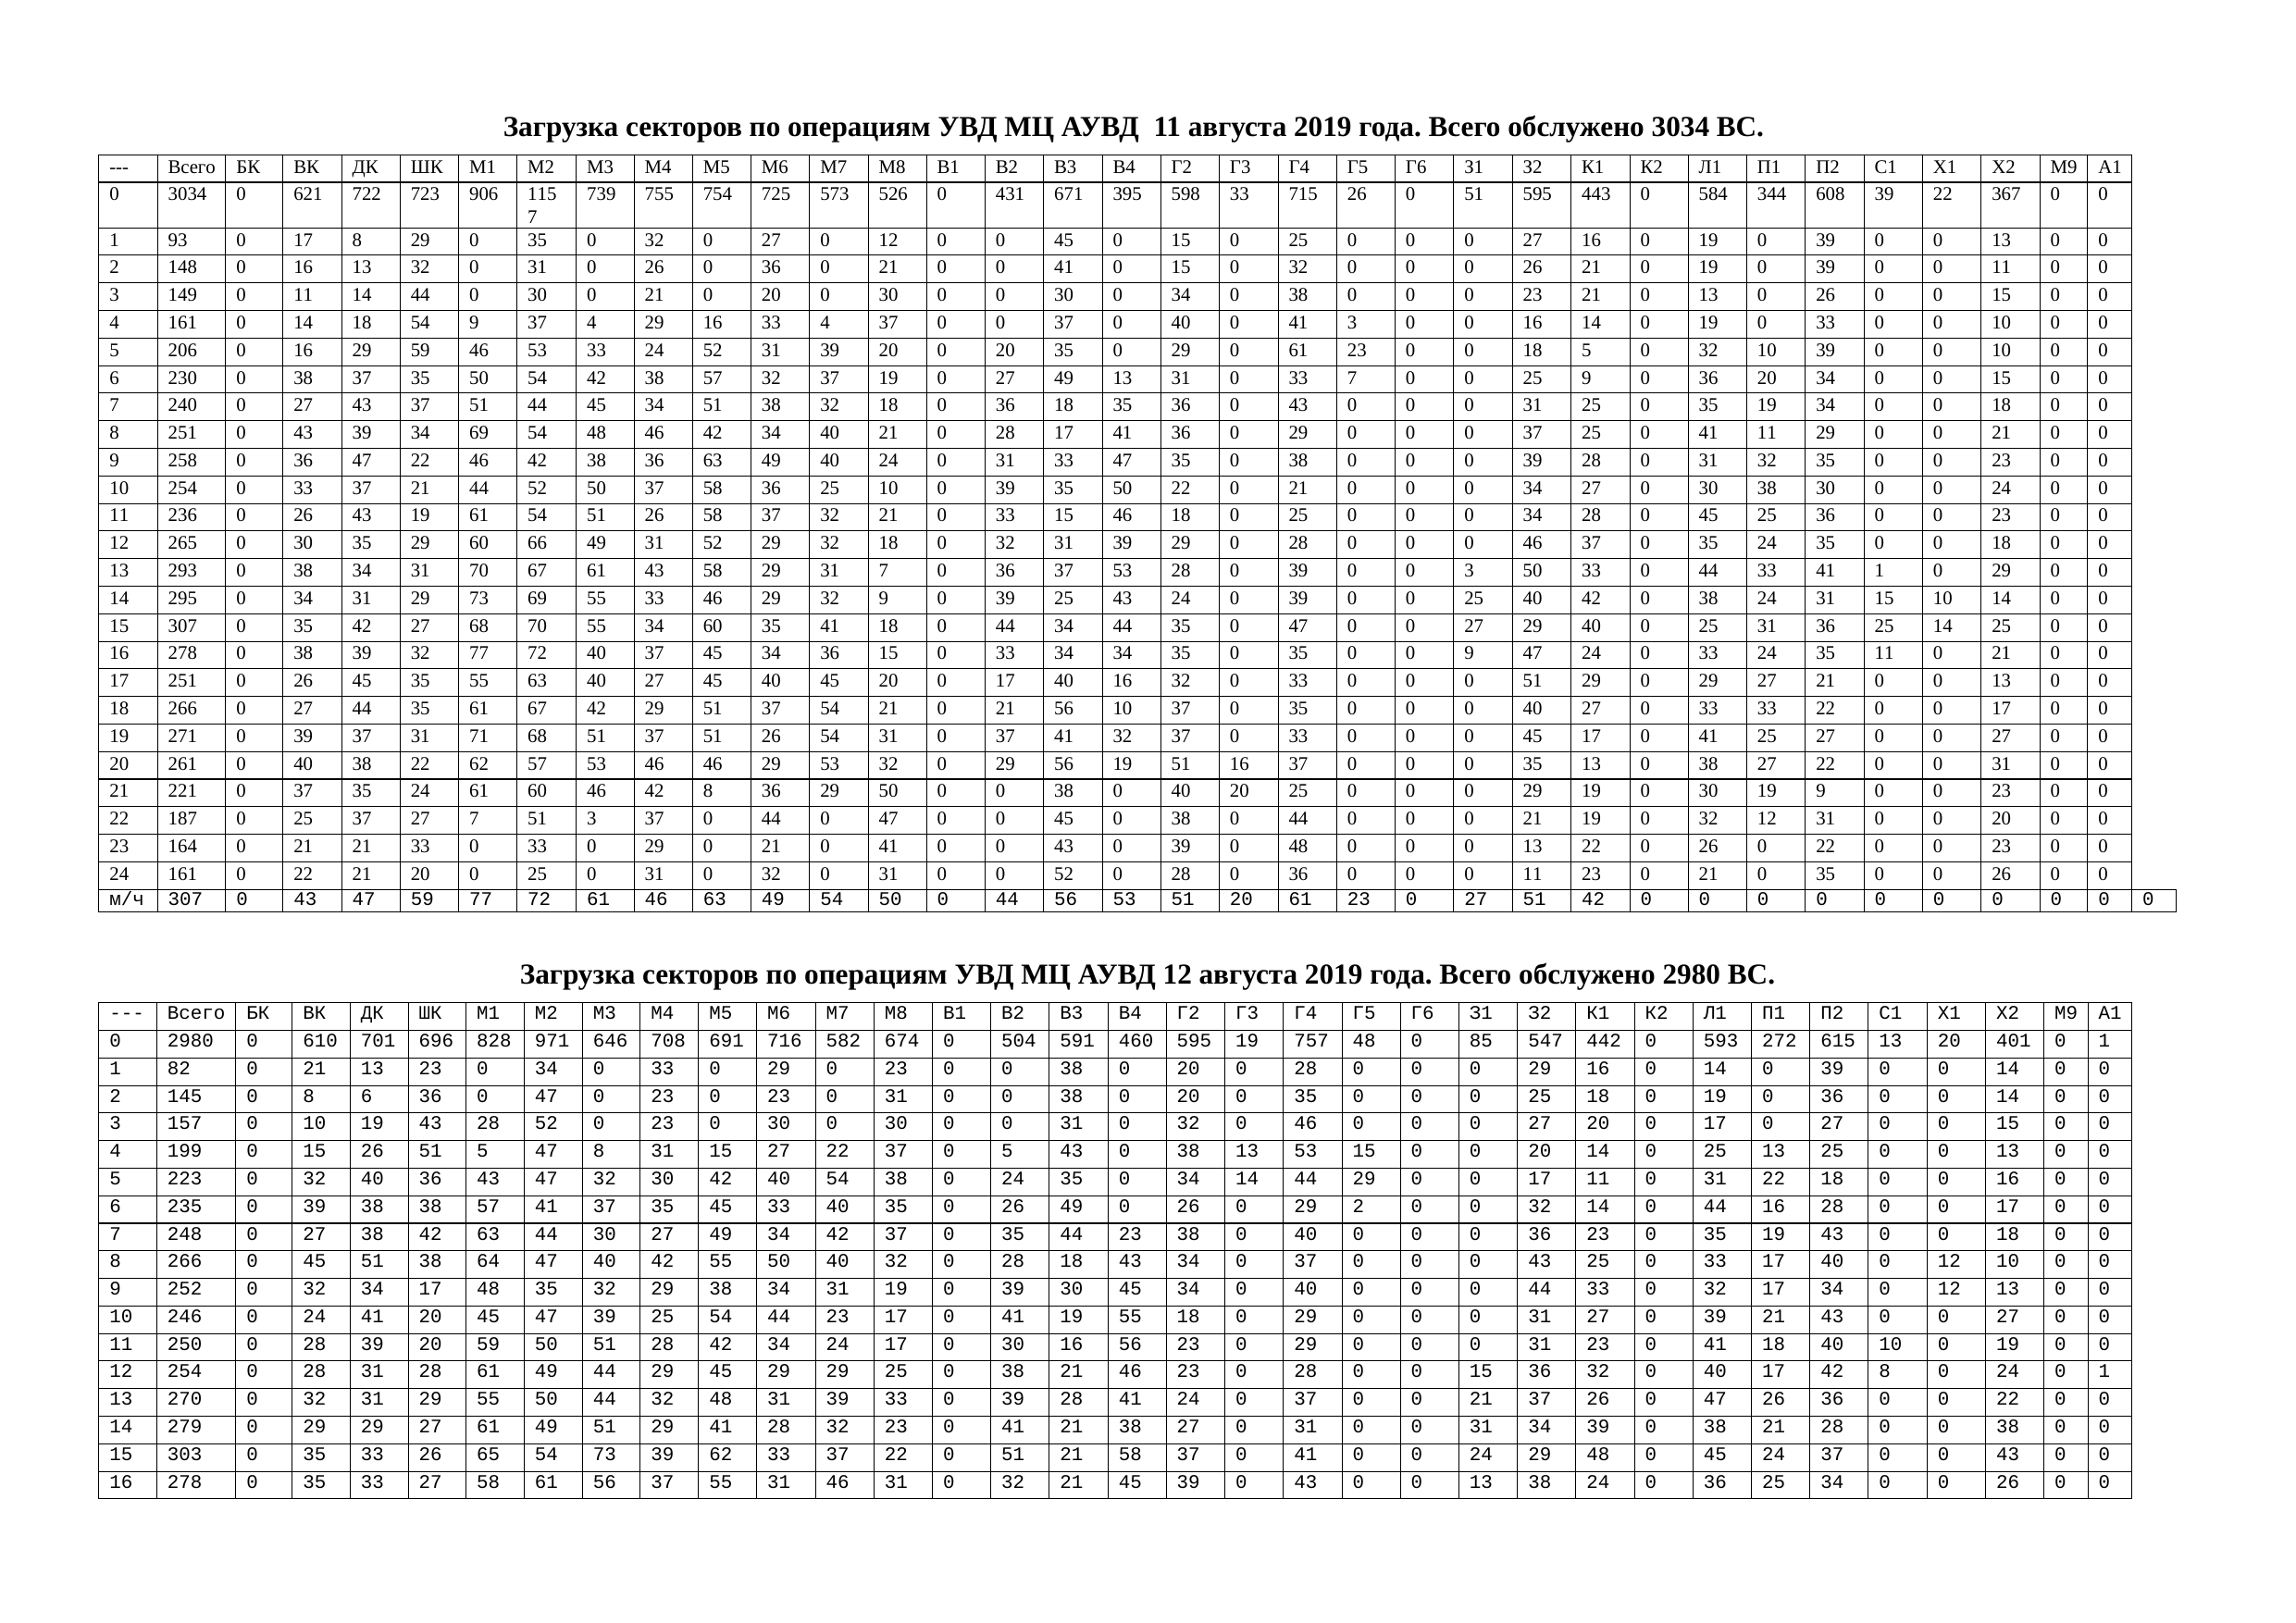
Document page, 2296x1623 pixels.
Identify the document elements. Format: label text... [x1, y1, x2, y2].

table_cell 19 [1986, 1334, 2043, 1360]
table_cell 526 [869, 183, 926, 228]
table_cell 0 [236, 1086, 292, 1112]
table_cell 29 [635, 697, 692, 724]
table_header А1 [2088, 155, 2131, 181]
table_cell 52 [693, 531, 751, 558]
table_cell 755 [635, 183, 692, 228]
table_cell 21 [1981, 642, 2040, 668]
table_cell 0 [1220, 807, 1278, 834]
table_cell 0 [2044, 1444, 2088, 1470]
table_cell 0 [1337, 255, 1395, 282]
table_cell 0 [1401, 1196, 1458, 1222]
table_cell 0 [236, 1224, 292, 1250]
table_cell 53 [577, 752, 634, 778]
table_cell 24 [991, 1169, 1049, 1196]
table_cell 0 [693, 807, 751, 834]
table_cell 26 [1167, 1196, 1224, 1222]
table_cell 43 [635, 559, 692, 586]
table_cell 28 [466, 1113, 524, 1140]
table_cell 36 [635, 449, 692, 476]
table_cell 15 [99, 1444, 156, 1470]
table_cell 23 [1337, 339, 1395, 365]
table_cell 584 [1689, 183, 1746, 228]
table_cell 33 [1747, 697, 1805, 724]
table_cell 32 [869, 752, 926, 778]
table_cell 39 [986, 587, 1043, 613]
table_cell 21 [1279, 477, 1336, 502]
table_cell 41 [810, 614, 868, 640]
table_cell 14 [1694, 1059, 1751, 1084]
table_cell 31 [875, 1086, 932, 1112]
table_cell 16 [1576, 1059, 1634, 1084]
table_cell 33 [635, 587, 692, 613]
table_cell 63 [466, 1224, 524, 1250]
table_cell 0 [2089, 1472, 2131, 1498]
table_cell 29 [640, 1417, 698, 1443]
table_cell 32 [635, 229, 692, 254]
table_cell 35 [292, 1472, 350, 1498]
table_cell 44 [583, 1389, 639, 1416]
table_cell 0 [1220, 339, 1278, 365]
table_cell 33 [640, 1059, 698, 1084]
table_cell 0 [1752, 1086, 1809, 1112]
table_cell 50 [577, 477, 634, 502]
table_cell 10 [99, 1307, 156, 1333]
table_cell 25 [1694, 1141, 1751, 1168]
table_cell 0 [2088, 421, 2131, 448]
table_cell 51 [577, 504, 634, 530]
table_cell 1 [99, 1059, 156, 1084]
table_cell 0 [1635, 1307, 1693, 1333]
table_cell 0 [1454, 255, 1512, 282]
table_cell 266 [157, 1251, 235, 1278]
table_cell 25 [1576, 1251, 1634, 1278]
table_header М2 [517, 155, 576, 181]
table_cell 0 [1631, 229, 1688, 254]
table_cell 27 [1571, 477, 1630, 502]
table_cell 45 [810, 669, 868, 696]
table_cell 31 [1284, 1417, 1342, 1443]
table_cell 0 [2041, 477, 2087, 502]
table_cell 0 [226, 669, 282, 696]
table_cell 35 [1049, 1169, 1108, 1196]
table_cell 44 [1694, 1196, 1751, 1222]
table_cell 10 [869, 477, 926, 502]
table_cell 37 [401, 393, 458, 420]
table_cell 29 [1518, 1444, 1575, 1470]
table_cell 33 [283, 477, 341, 502]
table_cell 61 [459, 780, 516, 806]
table_cell 48 [1343, 1031, 1400, 1058]
table_cell 0 [2041, 559, 2087, 586]
table_cell 0 [1396, 559, 1453, 586]
table_cell 54 [816, 1169, 874, 1196]
table_cell 45 [466, 1307, 524, 1333]
table_cell 0 [933, 1417, 990, 1443]
table_cell 164 [158, 835, 225, 861]
table_header Г4 [1279, 155, 1336, 181]
table_cell 0 [2044, 1141, 2088, 1168]
table_cell 28 [1571, 449, 1630, 476]
table_cell 28 [1161, 559, 1219, 586]
table_cell 0 [1928, 1113, 1985, 1140]
table_cell 12 [869, 229, 926, 254]
table_cell 0 [236, 1279, 292, 1306]
table_cell 31 [401, 725, 458, 751]
table_cell 0 [1396, 780, 1453, 806]
table_cell 0 [927, 614, 985, 640]
table_cell 0 [1401, 1389, 1458, 1416]
table_cell 671 [1044, 183, 1102, 228]
table_cell 28 [991, 1251, 1049, 1278]
table_cell 157 [157, 1113, 235, 1140]
table_cell 0 [1631, 421, 1688, 448]
table_cell 34 [1161, 283, 1219, 310]
table_cell 0 [226, 862, 282, 889]
table_cell 0 [693, 255, 751, 282]
table_cell 5 [466, 1141, 524, 1168]
table_cell 46 [816, 1472, 874, 1498]
table_cell 30 [283, 531, 341, 558]
table_cell 15 [699, 1141, 756, 1168]
table_cell 10 [1868, 1334, 1927, 1360]
table_cell 42 [816, 1224, 874, 1250]
table_cell 23 [1981, 504, 2040, 530]
table_cell 51 [693, 725, 751, 751]
table_cell 20 [986, 339, 1043, 365]
table_cell 0 [986, 862, 1043, 889]
table_cell 251 [158, 421, 225, 448]
table_cell 34 [1513, 504, 1570, 530]
table_cell 18 [1161, 504, 1219, 530]
table_cell 9 [1571, 366, 1630, 392]
table_header М7 [816, 1003, 874, 1030]
table_cell 0 [236, 1361, 292, 1388]
table_cell 37 [1279, 752, 1336, 778]
table_cell 29 [1284, 1196, 1342, 1222]
table_cell 7 [869, 559, 926, 586]
table_cell 0 [927, 393, 985, 420]
table_cell 36 [810, 642, 868, 668]
table_cell 20 [751, 283, 809, 310]
table_cell 1 [1865, 559, 1922, 586]
table_cell 37 [342, 807, 400, 834]
table_cell 0 [1747, 835, 1805, 861]
table_cell 14 [1923, 614, 1980, 640]
table_cell 0 [1454, 504, 1512, 530]
table_cell 29 [757, 1361, 815, 1388]
table_cell 33 [1220, 183, 1278, 228]
table_cell 41 [869, 835, 926, 861]
table_cell 35 [525, 1279, 582, 1306]
table_cell 0 [1631, 366, 1688, 392]
table_cell 0 [1454, 669, 1512, 696]
table_cell 0 [2041, 835, 2087, 861]
table_cell 54 [517, 366, 576, 392]
table_cell 0 [1343, 1361, 1400, 1388]
table_header К2 [1631, 155, 1688, 181]
table_cell м/ч [99, 890, 157, 911]
table_cell 47 [1694, 1389, 1751, 1416]
table_cell 27 [283, 697, 341, 724]
table_cell 13 [1571, 752, 1630, 778]
table_cell 0 [1396, 255, 1453, 282]
table_header З1 [1454, 155, 1512, 181]
table_cell 1 [2089, 1361, 2131, 1388]
table_cell 0 [1396, 587, 1453, 613]
table_cell 0 [226, 614, 282, 640]
table_cell 0 [1337, 614, 1395, 640]
table_cell 0 [2041, 725, 2087, 751]
table_cell 33 [351, 1472, 408, 1498]
table_cell 34 [757, 1279, 815, 1306]
table_cell 35 [1806, 642, 1864, 668]
table_cell 0 [1220, 477, 1278, 502]
table_cell 40 [1571, 614, 1630, 640]
table_cell 31 [869, 725, 926, 751]
table_cell 37 [342, 477, 400, 502]
table_cell 0 [1868, 1141, 1927, 1168]
table_cell 46 [635, 752, 692, 778]
table_cell 28 [1810, 1417, 1868, 1443]
table_cell 44 [401, 283, 458, 310]
table_cell 0 [1631, 835, 1688, 861]
table_cell 14 [342, 283, 400, 310]
table_cell 11 [1865, 642, 1922, 668]
table_cell 5 [99, 1169, 156, 1196]
table_cell 0 [1928, 1417, 1985, 1443]
table_cell 0 [816, 1059, 874, 1084]
table_cell 23 [1337, 890, 1395, 911]
table_cell 0 [1631, 697, 1688, 724]
table_cell 65 [466, 1444, 524, 1470]
table_cell 0 [2041, 531, 2087, 558]
table_cell 40 [757, 1169, 815, 1196]
table_cell 0 [1752, 1059, 1809, 1084]
table_cell 35 [283, 614, 341, 640]
table_cell 50 [525, 1334, 582, 1360]
table_cell 20 [1981, 807, 2040, 834]
table_cell 0 [933, 1141, 990, 1168]
table_cell 31 [1161, 366, 1219, 392]
table_cell 0 [1631, 311, 1688, 338]
table_cell 11 [99, 1334, 156, 1360]
table_cell 45 [1044, 807, 1102, 834]
table_cell 0 [1868, 1059, 1927, 1084]
table_cell 42 [640, 1251, 698, 1278]
table_cell 0 [2041, 807, 2087, 834]
table_cell 0 [1103, 862, 1160, 889]
table_cell 0 [1225, 1113, 1283, 1140]
table_cell 56 [1109, 1334, 1166, 1360]
table_cell 19 [351, 1113, 408, 1140]
table_cell 21 [869, 255, 926, 282]
table_cell 27 [401, 807, 458, 834]
table_cell 431 [986, 183, 1043, 228]
table_cell 0 [2044, 1307, 2088, 1333]
table_cell 23 [1981, 835, 2040, 861]
table_cell 0 [2044, 1251, 2088, 1278]
table_cell 0 [816, 1113, 874, 1140]
table_cell 593 [1694, 1031, 1751, 1058]
table_cell 50 [459, 366, 516, 392]
table_cell 24 [1747, 587, 1805, 613]
table_cell 45 [1513, 725, 1570, 751]
table_cell 36 [1518, 1224, 1575, 1250]
table_cell 13 [99, 559, 157, 586]
table_cell 29 [1161, 531, 1219, 558]
table_header --- [99, 1003, 156, 1030]
table_cell 828 [466, 1031, 524, 1058]
table_cell 57 [517, 752, 576, 778]
table_cell 0 [1923, 255, 1980, 282]
table_cell 0 [1923, 780, 1980, 806]
table_cell 0 [986, 835, 1043, 861]
table_cell 0 [2041, 283, 2087, 310]
table_cell 0 [1337, 421, 1395, 448]
table_cell 0 [1923, 862, 1980, 889]
table_cell 20 [99, 752, 157, 778]
table_header М4 [640, 1003, 698, 1030]
table_cell 18 [869, 614, 926, 640]
table_cell 0 [1337, 862, 1395, 889]
table_cell 31 [757, 1389, 815, 1416]
table_cell 696 [409, 1031, 465, 1058]
table_cell 49 [699, 1224, 756, 1250]
table_cell 32 [583, 1279, 639, 1306]
table_cell 41 [525, 1196, 582, 1222]
table_cell 37 [640, 1472, 698, 1498]
table_cell 27 [292, 1224, 350, 1250]
table_cell 15 [1161, 229, 1219, 254]
table_cell 32 [292, 1279, 350, 1306]
table_cell 0 [1928, 1361, 1985, 1388]
table_cell 33 [517, 835, 576, 861]
table_cell 0 [1631, 477, 1688, 502]
table_cell 0 [2044, 1059, 2088, 1084]
table_cell 16 [283, 339, 341, 365]
table_cell 20 [1928, 1031, 1985, 1058]
table_cell 22 [401, 449, 458, 476]
table_cell 21 [986, 697, 1043, 724]
table_cell 0 [927, 807, 985, 834]
table_cell 0 [2088, 697, 2131, 724]
table_cell 0 [2088, 725, 2131, 751]
table_cell 39 [816, 1389, 874, 1416]
table_cell 52 [693, 339, 751, 365]
table_cell 30 [869, 283, 926, 310]
table_cell 53 [1103, 559, 1160, 586]
table_cell 0 [466, 1059, 524, 1084]
table_cell 55 [1109, 1307, 1166, 1333]
table_cell 27 [635, 669, 692, 696]
table_cell 50 [525, 1389, 582, 1416]
table_cell 0 [927, 421, 985, 448]
table_cell 591 [1049, 1031, 1108, 1058]
table_cell 0 [1225, 1472, 1283, 1498]
table_cell 0 [236, 1031, 292, 1058]
table_cell 13 [1103, 366, 1160, 392]
table_cell 13 [342, 255, 400, 282]
table_cell 19 [1689, 255, 1746, 282]
table_cell 0 [2041, 366, 2087, 392]
table_cell 1157 [517, 183, 576, 228]
table_cell 9 [99, 1279, 156, 1306]
table_header М5 [699, 1003, 756, 1030]
table_cell 15 [1986, 1113, 2043, 1140]
table_cell 0 [236, 1059, 292, 1084]
table_cell 37 [875, 1141, 932, 1168]
table_cell 59 [466, 1334, 524, 1360]
table_cell 43 [1284, 1472, 1342, 1498]
table_cell 38 [875, 1169, 932, 1196]
table_cell 39 [1103, 531, 1160, 558]
table_cell 0 [1635, 1389, 1693, 1416]
table_header Х1 [1928, 1003, 1985, 1030]
table_cell 148 [158, 255, 225, 282]
table_cell 39 [342, 421, 400, 448]
table_cell 24 [1986, 1361, 2043, 1388]
table_cell 0 [810, 835, 868, 861]
table_cell 34 [1806, 366, 1864, 392]
table_cell 32 [1689, 339, 1746, 365]
table_header А1 [2089, 1003, 2131, 1030]
table_cell 61 [1279, 890, 1336, 911]
table_cell 33 [1694, 1251, 1751, 1278]
table_cell 47 [869, 807, 926, 834]
table_cell 19 [1689, 311, 1746, 338]
table_cell 0 [1396, 697, 1453, 724]
table_cell 0 [1747, 283, 1805, 310]
table_cell 38 [409, 1196, 465, 1222]
table_cell 60 [517, 780, 576, 806]
table_cell 47 [525, 1141, 582, 1168]
table_cell 53 [1103, 890, 1160, 911]
table_cell 16 [1986, 1169, 2043, 1196]
table_cell 0 [1635, 1444, 1693, 1470]
table_cell 0 [1459, 1086, 1517, 1112]
table_cell 34 [635, 614, 692, 640]
table_cell 0 [1868, 1389, 1927, 1416]
table_cell 0 [699, 1086, 756, 1112]
table_cell 14 [1225, 1169, 1283, 1196]
table_header М3 [577, 155, 634, 181]
table_cell 27 [1981, 725, 2040, 751]
table_cell 34 [351, 1279, 408, 1306]
table_cell 0 [236, 1334, 292, 1360]
table_cell 0 [459, 835, 516, 861]
table_cell 44 [1049, 1224, 1108, 1250]
table_cell 45 [292, 1251, 350, 1278]
table_cell 23 [640, 1086, 698, 1112]
table_cell 1 [2089, 1031, 2131, 1058]
table_cell 21 [401, 477, 458, 502]
table_cell 0 [1747, 311, 1805, 338]
table_cell 236 [158, 504, 225, 530]
table_cell 28 [1284, 1361, 1342, 1388]
table_cell 41 [1689, 725, 1746, 751]
table_cell 0 [1396, 890, 1453, 911]
table_cell 0 [1868, 1444, 1927, 1470]
table_cell 0 [1454, 311, 1512, 338]
table_cell 0 [1868, 1086, 1927, 1112]
table_cell 0 [2041, 669, 2087, 696]
table_cell 44 [517, 393, 576, 420]
table_cell 32 [401, 255, 458, 282]
table_cell 18 [342, 311, 400, 338]
table_cell 0 [1868, 1417, 1927, 1443]
table_header --- [99, 155, 157, 181]
table_cell 33 [757, 1196, 815, 1222]
table_cell 29 [401, 229, 458, 254]
table_cell 0 [2041, 697, 2087, 724]
table_cell 43 [1986, 1444, 2043, 1470]
table_header В2 [991, 1003, 1049, 1030]
table_cell 252 [157, 1279, 235, 1306]
table_cell 40 [1694, 1361, 1751, 1388]
table_cell 21 [1459, 1389, 1517, 1416]
table_cell 17 [1981, 697, 2040, 724]
table_cell 29 [409, 1389, 465, 1416]
table_cell 28 [1049, 1389, 1108, 1416]
table_cell 26 [1513, 255, 1570, 282]
table_cell 34 [1806, 393, 1864, 420]
table_cell 0 [1865, 393, 1922, 420]
table_cell 17 [99, 669, 157, 696]
table_cell 0 [1454, 229, 1512, 254]
table_cell 0 [2044, 1169, 2088, 1196]
table_cell 9 [459, 311, 516, 338]
table_header Всего [157, 1003, 235, 1030]
table_cell 41 [1689, 421, 1746, 448]
table_cell 0 [459, 229, 516, 254]
table_cell 0 [2089, 1086, 2131, 1112]
table_cell 5 [99, 339, 157, 365]
table_cell 24 [292, 1307, 350, 1333]
table_cell 0 [1343, 1279, 1400, 1306]
table_cell 0 [1109, 1169, 1166, 1196]
table_cell 13 [1459, 1472, 1517, 1498]
table_cell 26 [283, 504, 341, 530]
table_cell 0 [1865, 752, 1922, 778]
table_cell 0 [99, 183, 157, 228]
table_header ДК [342, 155, 400, 181]
table_cell 20 [869, 669, 926, 696]
table_cell 0 [1747, 255, 1805, 282]
table_cell 0 [927, 255, 985, 282]
table_cell 22 [1806, 752, 1864, 778]
table_cell 0 [1337, 669, 1395, 696]
table_cell 22 [1806, 697, 1864, 724]
table_cell 0 [1459, 1224, 1517, 1250]
table_cell 37 [1044, 311, 1102, 338]
table_cell 18 [1810, 1169, 1868, 1196]
table_cell 49 [1049, 1196, 1108, 1222]
table_cell 15 [1865, 587, 1922, 613]
table_cell 0 [2088, 393, 2131, 420]
table_cell 29 [751, 752, 809, 778]
table_cell 0 [2088, 642, 2131, 668]
table_cell 0 [933, 1307, 990, 1333]
table_header М7 [810, 155, 868, 181]
table_cell 17 [1694, 1113, 1751, 1140]
table_header М6 [757, 1003, 815, 1030]
table_cell 41 [1694, 1334, 1751, 1360]
table_cell 12 [1928, 1251, 1985, 1278]
table_cell 59 [401, 890, 458, 911]
table_cell 43 [283, 421, 341, 448]
table_cell 0 [226, 752, 282, 778]
table_cell 739 [577, 183, 634, 228]
table_cell 30 [1689, 780, 1746, 806]
table_cell 21 [1049, 1417, 1108, 1443]
table_cell 0 [236, 1251, 292, 1278]
table_cell 0 [1923, 393, 1980, 420]
table_cell 0 [1396, 531, 1453, 558]
table_cell 20 [1576, 1113, 1634, 1140]
table_cell 49 [525, 1361, 582, 1388]
table_cell 32 [1167, 1113, 1224, 1140]
table_cell 0 [1747, 862, 1805, 889]
table_cell 36 [986, 393, 1043, 420]
table_cell 0 [933, 1113, 990, 1140]
table_cell 9 [99, 449, 157, 476]
table_cell 722 [342, 183, 400, 228]
table_cell 0 [927, 669, 985, 696]
table_cell 0 [2088, 504, 2131, 530]
table_cell 0 [2044, 1472, 2088, 1498]
table_header В3 [1044, 155, 1102, 181]
table_cell 31 [1459, 1417, 1517, 1443]
table_cell 27 [1747, 752, 1805, 778]
table_cell 62 [459, 752, 516, 778]
table_cell 34 [283, 587, 341, 613]
table_cell 0 [1454, 449, 1512, 476]
table_cell 22 [1161, 477, 1219, 502]
table_header М3 [583, 1003, 639, 1030]
table_cell 34 [757, 1334, 815, 1360]
table_cell 27 [640, 1224, 698, 1250]
table_cell 0 [927, 890, 985, 911]
table_cell 30 [583, 1224, 639, 1250]
table_cell 0 [1225, 1196, 1283, 1222]
table_cell 0 [1865, 421, 1922, 448]
table_cell 0 [226, 393, 282, 420]
table_cell 0 [927, 780, 985, 806]
table_cell 9 [869, 587, 926, 613]
table_cell 0 [2088, 477, 2131, 502]
table_cell 27 [283, 393, 341, 420]
table_cell 47 [342, 449, 400, 476]
table_cell 0 [1459, 1169, 1517, 1196]
table_cell 0 [226, 183, 282, 228]
table_header М9 [2041, 155, 2087, 181]
table_cell 34 [635, 393, 692, 420]
table_cell 46 [1109, 1361, 1166, 1388]
table_cell 221 [158, 780, 225, 806]
table_cell 610 [292, 1031, 350, 1058]
table_cell 24 [1459, 1444, 1517, 1470]
table_cell 0 [927, 587, 985, 613]
table_cell 35 [875, 1196, 932, 1222]
table_cell 51 [583, 1417, 639, 1443]
table_cell 0 [1928, 1444, 1985, 1470]
table_cell 0 [1454, 752, 1512, 778]
table_cell 27 [401, 614, 458, 640]
table_cell 0 [2088, 449, 2131, 476]
table_cell 37 [986, 725, 1043, 751]
table_cell 442 [1576, 1031, 1634, 1058]
table_cell 0 [1631, 752, 1688, 778]
table_cell 0 [1631, 559, 1688, 586]
table_cell 344 [1747, 183, 1805, 228]
table_cell 21 [1689, 862, 1746, 889]
table_cell 60 [693, 614, 751, 640]
table_cell 595 [1167, 1031, 1224, 1058]
table_cell 23 [1981, 780, 2040, 806]
table_cell 0 [927, 531, 985, 558]
table_cell 10 [1923, 587, 1980, 613]
table_cell 33 [1576, 1279, 1634, 1306]
table_cell 0 [1396, 421, 1453, 448]
table_cell 56 [1044, 752, 1102, 778]
table_cell 0 [226, 255, 282, 282]
table_cell 67 [517, 697, 576, 724]
table_cell 0 [1923, 229, 1980, 254]
table_cell 17 [875, 1307, 932, 1333]
table_cell 39 [1279, 587, 1336, 613]
table_cell 33 [1279, 366, 1336, 392]
table_cell 40 [1284, 1224, 1342, 1250]
table_header Всего [158, 155, 225, 181]
table_cell 27 [409, 1417, 465, 1443]
table_cell 0 [1396, 752, 1453, 778]
table_cell 20 [401, 862, 458, 889]
table_cell 0 [1343, 1417, 1400, 1443]
table_cell 40 [577, 669, 634, 696]
table_cell 0 [577, 835, 634, 861]
table_cell 38 [1747, 477, 1805, 502]
table_cell 0 [927, 752, 985, 778]
table_cell 37 [635, 725, 692, 751]
table_cell 0 [2088, 807, 2131, 834]
table_cell 38 [751, 393, 809, 420]
table_cell 24 [1981, 477, 2040, 502]
table_cell 22 [875, 1444, 932, 1470]
table_cell 35 [991, 1224, 1049, 1250]
table_cell 11 [99, 504, 157, 530]
table_cell 0 [927, 559, 985, 586]
table_cell 51 [1454, 183, 1512, 228]
table_cell 21 [342, 835, 400, 861]
table_header М4 [635, 155, 692, 181]
table_cell 34 [1167, 1251, 1224, 1278]
table_cell 0 [2089, 1417, 2131, 1443]
table_cell 34 [1044, 642, 1102, 668]
table_cell 582 [816, 1031, 874, 1058]
table_cell 29 [1161, 339, 1219, 365]
table_cell 44 [1284, 1169, 1342, 1196]
table_cell 0 [1923, 339, 1980, 365]
table_cell 0 [1631, 587, 1688, 613]
table_cell 0 [933, 1169, 990, 1196]
table_cell 33 [1279, 725, 1336, 751]
table_cell 0 [810, 283, 868, 310]
table_cell 44 [525, 1224, 582, 1250]
table_cell 31 [1747, 614, 1805, 640]
table_cell 51 [409, 1141, 465, 1168]
table_cell 0 [1454, 531, 1512, 558]
table_cell 37 [517, 311, 576, 338]
table_cell 0 [1343, 1307, 1400, 1333]
table_cell 0 [2041, 780, 2087, 806]
table_cell 15 [1343, 1141, 1400, 1168]
table_cell 22 [1752, 1169, 1809, 1196]
table_cell 30 [875, 1113, 932, 1140]
table_cell 56 [1044, 890, 1102, 911]
table_cell 35 [1806, 531, 1864, 558]
table_header П1 [1752, 1003, 1809, 1030]
table_cell 0 [226, 449, 282, 476]
table_cell 0 [1225, 1279, 1283, 1306]
table_cell 206 [158, 339, 225, 365]
table_cell 0 [1635, 1334, 1693, 1360]
table_cell 15 [99, 614, 157, 640]
table_header М9 [2044, 1003, 2088, 1030]
table_cell 0 [693, 835, 751, 861]
table_cell 0 [927, 725, 985, 751]
table_cell 0 [1401, 1444, 1458, 1470]
table_cell 44 [1279, 807, 1336, 834]
table_cell 0 [1337, 504, 1395, 530]
table_cell 0 [1337, 559, 1395, 586]
table_cell 0 [1459, 1279, 1517, 1306]
table_cell 15 [1981, 283, 2040, 310]
table_cell 19 [1571, 780, 1630, 806]
table_cell 32 [810, 531, 868, 558]
table_cell 0 [1635, 1031, 1693, 1058]
table_cell 9 [1454, 642, 1512, 668]
table_cell 0 [1401, 1059, 1458, 1084]
table_cell 0 [1923, 421, 1980, 448]
table_cell 0 [2088, 559, 2131, 586]
table_cell 71 [459, 725, 516, 751]
table_header С1 [1868, 1003, 1927, 1030]
table_cell 0 [236, 1417, 292, 1443]
table_cell 39 [1161, 835, 1219, 861]
table_cell 0 [1865, 669, 1922, 696]
table_cell 25 [1279, 229, 1336, 254]
table_cell 37 [635, 642, 692, 668]
table_cell 55 [699, 1251, 756, 1278]
table_cell 40 [816, 1196, 874, 1222]
table_cell 19 [1747, 780, 1805, 806]
table_cell 0 [1635, 1086, 1693, 1112]
table_cell 39 [342, 642, 400, 668]
table_cell 0 [1631, 393, 1688, 420]
table_cell 24 [1752, 1444, 1809, 1470]
table_cell 0 [2041, 449, 2087, 476]
table_cell 21 [1049, 1361, 1108, 1388]
table_cell 36 [751, 255, 809, 282]
table_cell 15 [1044, 504, 1102, 530]
table_cell 0 [1868, 1224, 1927, 1250]
table_cell 31 [1694, 1169, 1751, 1196]
table_cell 34 [342, 559, 400, 586]
table_cell 0 [226, 311, 282, 338]
table_cell 14 [1576, 1141, 1634, 1168]
table_cell 25 [1865, 614, 1922, 640]
table_cell 46 [693, 587, 751, 613]
table_cell 0 [236, 1444, 292, 1470]
table_cell 0 [226, 366, 282, 392]
table_cell 757 [1284, 1031, 1342, 1058]
table_cell 47 [525, 1307, 582, 1333]
table_cell 49 [577, 531, 634, 558]
table_cell 0 [1865, 255, 1922, 282]
table_cell 29 [757, 1059, 815, 1084]
table_cell 37 [1284, 1389, 1342, 1416]
table_cell 37 [869, 311, 926, 338]
table_cell 39 [810, 339, 868, 365]
table_cell 38 [1044, 780, 1102, 806]
table_cell 40 [1044, 669, 1102, 696]
table_cell 0 [1337, 229, 1395, 254]
table_cell 0 [1401, 1169, 1458, 1196]
table_cell 39 [1865, 183, 1922, 228]
table_cell 0 [1396, 183, 1453, 228]
table_cell 19 [1747, 393, 1805, 420]
table_cell 0 [236, 1389, 292, 1416]
table_cell 33 [1747, 559, 1805, 586]
table_cell 8 [292, 1086, 350, 1112]
table_cell 0 [1928, 1169, 1985, 1196]
table_cell 14 [283, 311, 341, 338]
table_header В1 [927, 155, 985, 181]
table_cell 31 [869, 862, 926, 889]
table_cell 10 [1986, 1251, 2043, 1278]
table_cell 0 [986, 807, 1043, 834]
table_cell 21 [1571, 283, 1630, 310]
table_cell 0 [1454, 421, 1512, 448]
table_cell 29 [342, 339, 400, 365]
table_cell 0 [1220, 669, 1278, 696]
table_cell 34 [525, 1059, 582, 1084]
table_cell 0 [99, 1031, 156, 1058]
table_cell 35 [401, 669, 458, 696]
table_cell 43 [409, 1113, 465, 1140]
table_cell 67 [517, 559, 576, 586]
table_cell 971 [525, 1031, 582, 1058]
table_cell 0 [933, 1361, 990, 1388]
table_cell 20 [1167, 1086, 1224, 1112]
table_cell 36 [1161, 393, 1219, 420]
table_cell 401 [1986, 1031, 2043, 1058]
table_cell 14 [99, 587, 157, 613]
table_cell 39 [1576, 1417, 1634, 1443]
table_cell 0 [1103, 283, 1160, 310]
table_cell 31 [1806, 587, 1864, 613]
table_cell 0 [2041, 752, 2087, 778]
table_cell 0 [699, 1059, 756, 1084]
table_cell 33 [577, 339, 634, 365]
table_cell 0 [1225, 1224, 1283, 1250]
table_cell 38 [351, 1224, 408, 1250]
table_cell 0 [1635, 1196, 1693, 1222]
table_cell 46 [635, 890, 692, 911]
table_cell 279 [157, 1417, 235, 1443]
table_header М8 [869, 155, 926, 181]
table_cell 23 [1109, 1224, 1166, 1250]
table_cell 46 [577, 780, 634, 806]
table_cell 0 [236, 1307, 292, 1333]
table_cell 0 [1865, 311, 1922, 338]
table_cell 0 [1220, 642, 1278, 668]
table_cell 40 [1810, 1334, 1868, 1360]
table_cell 278 [157, 1472, 235, 1498]
table_cell 598 [1161, 183, 1219, 228]
table_cell 0 [1865, 725, 1922, 751]
table_cell 9 [1806, 780, 1864, 806]
table_cell 17 [409, 1279, 465, 1306]
table_cell 18 [869, 531, 926, 558]
table_cell 27 [757, 1141, 815, 1168]
table_cell 0 [1928, 1086, 1985, 1112]
table_cell 38 [1279, 283, 1336, 310]
table_cell 395 [1103, 183, 1160, 228]
table_cell 21 [1513, 807, 1570, 834]
table_cell 38 [409, 1251, 465, 1278]
table_cell 18 [1513, 339, 1570, 365]
table_cell 38 [1986, 1417, 2043, 1443]
table_cell 35 [1279, 642, 1336, 668]
table_cell 0 [2089, 1307, 2131, 1333]
table_cell 35 [342, 531, 400, 558]
table_cell 32 [401, 642, 458, 668]
table_cell 22 [1986, 1389, 2043, 1416]
table_cell 0 [1868, 1196, 1927, 1222]
table_cell 29 [1518, 1059, 1575, 1084]
table_cell 33 [1806, 311, 1864, 338]
table_cell 28 [292, 1361, 350, 1388]
table_cell 25 [1279, 780, 1336, 806]
table_cell 32 [810, 587, 868, 613]
table_cell 0 [1454, 835, 1512, 861]
table_cell 31 [875, 1472, 932, 1498]
table_cell 27 [1571, 697, 1630, 724]
table_cell 21 [1752, 1417, 1809, 1443]
table_cell 0 [1865, 339, 1922, 365]
table_cell 0 [1401, 1224, 1458, 1250]
table_cell 26 [1337, 183, 1395, 228]
table_cell 38 [1161, 807, 1219, 834]
table_cell 72 [517, 890, 576, 911]
table_cell 0 [1635, 1361, 1693, 1388]
table_cell 31 [640, 1141, 698, 1168]
table_cell 40 [1513, 697, 1570, 724]
table_cell 0 [1109, 1059, 1166, 1084]
table_cell 0 [2041, 614, 2087, 640]
table_cell 29 [635, 835, 692, 861]
table_cell 26 [635, 255, 692, 282]
table_cell 161 [158, 862, 225, 889]
table_cell 29 [1806, 421, 1864, 448]
table_cell 0 [1396, 283, 1453, 310]
table_cell 23 [1167, 1361, 1224, 1388]
table_cell 248 [157, 1224, 235, 1250]
table_cell 29 [640, 1361, 698, 1388]
table_cell 13 [1752, 1141, 1809, 1168]
table_cell 41 [991, 1307, 1049, 1333]
table_cell 51 [1161, 752, 1219, 778]
table_cell 715 [1279, 183, 1336, 228]
table_header К1 [1571, 155, 1630, 181]
table_cell 31 [635, 862, 692, 889]
table_header П1 [1747, 155, 1805, 181]
table_cell 51 [693, 697, 751, 724]
table_cell 35 [1103, 393, 1160, 420]
table_cell 40 [816, 1251, 874, 1278]
table_cell 43 [342, 504, 400, 530]
table_cell 28 [640, 1334, 698, 1360]
table_cell 36 [751, 477, 809, 502]
table_cell 0 [1337, 477, 1395, 502]
table_cell 0 [1220, 531, 1278, 558]
table_cell 0 [933, 1086, 990, 1112]
table_cell 0 [1109, 1113, 1166, 1140]
table_cell 58 [693, 504, 751, 530]
table_cell 48 [1576, 1444, 1634, 1470]
table_cell 0 [226, 587, 282, 613]
table_cell 0 [1454, 725, 1512, 751]
table_cell 0 [1868, 1251, 1927, 1278]
table_cell 17 [1571, 725, 1630, 751]
table_cell 34 [1513, 477, 1570, 502]
table_cell 0 [2044, 1113, 2088, 1140]
table_cell 230 [158, 366, 225, 392]
table_cell 27 [1986, 1307, 2043, 1333]
table_cell 0 [1103, 255, 1160, 282]
table_cell 32 [1103, 725, 1160, 751]
table_header С1 [1865, 155, 1922, 181]
table_cell 0 [2089, 1334, 2131, 1360]
table_cell 0 [1635, 1251, 1693, 1278]
table_cell 37 [1161, 725, 1219, 751]
table_cell 37 [875, 1224, 932, 1250]
table_header Г3 [1225, 1003, 1283, 1030]
table_cell 61 [525, 1472, 582, 1498]
table_cell 13 [1981, 669, 2040, 696]
table_cell 28 [986, 421, 1043, 448]
table_cell 0 [459, 862, 516, 889]
table_cell 21 [1752, 1307, 1809, 1333]
table_cell 0 [1220, 449, 1278, 476]
table_cell 40 [1513, 587, 1570, 613]
table_cell 0 [236, 1472, 292, 1498]
table_cell 0 [1401, 1334, 1458, 1360]
table_cell 0 [927, 229, 985, 254]
table_cell 0 [927, 862, 985, 889]
table_cell 45 [1689, 890, 1746, 911]
table_cell 54 [810, 697, 868, 724]
table_cell 39 [991, 1389, 1049, 1416]
table_cell 0 [1868, 1307, 1927, 1333]
table_cell 38 [1279, 449, 1336, 476]
table_cell 41 [1109, 1389, 1166, 1416]
table_cell 0 [1454, 780, 1512, 806]
table_cell 26 [751, 725, 809, 751]
table_cell 24 [635, 339, 692, 365]
table_cell 46 [1513, 531, 1570, 558]
table_cell 26 [409, 1444, 465, 1470]
table_cell 0 [986, 255, 1043, 282]
table_cell 43 [1518, 1251, 1575, 1278]
table_cell 43 [1109, 1251, 1166, 1278]
table_cell 0 [1220, 697, 1278, 724]
table_cell 0 [1396, 339, 1453, 365]
table_cell 3034 [158, 183, 225, 228]
table_cell 0 [577, 229, 634, 254]
table_cell 46 [1284, 1113, 1342, 1140]
table_cell 36 [1518, 1361, 1575, 1388]
table_cell 32 [1689, 807, 1746, 834]
table_cell 39 [1279, 559, 1336, 586]
table_cell 41 [1103, 421, 1160, 448]
table_cell 37 [342, 725, 400, 751]
table_cell 0 [1923, 283, 1980, 310]
table_cell 0 [1109, 1196, 1166, 1222]
table_cell 19 [1752, 1224, 1809, 1250]
table_cell 0 [2041, 421, 2087, 448]
table_cell 19 [1103, 752, 1160, 778]
table_cell 44 [342, 697, 400, 724]
table_cell 32 [1279, 255, 1336, 282]
table_cell 61 [459, 504, 516, 530]
table_cell 701 [351, 1031, 408, 1058]
table_cell 27 [409, 1472, 465, 1498]
table_cell 77 [2132, 890, 2176, 911]
table_cell 47 [525, 1086, 582, 1112]
table_cell 41 [1044, 255, 1102, 282]
table_cell 0 [226, 835, 282, 861]
table_cell 39 [986, 477, 1043, 502]
table_cell 21 [869, 504, 926, 530]
table_cell 61 [466, 1417, 524, 1443]
table_cell 0 [1225, 1334, 1283, 1360]
table_cell 31 [1044, 531, 1102, 558]
table_cell 34 [757, 1224, 815, 1250]
table_cell 0 [1220, 725, 1278, 751]
table_cell 0 [1454, 807, 1512, 834]
table_cell 50 [869, 780, 926, 806]
table_cell 38 [283, 642, 341, 668]
table_cell 23 [1513, 283, 1570, 310]
table_cell 235 [157, 1196, 235, 1222]
table_cell 38 [1049, 1059, 1108, 1084]
table_cell 0 [1459, 1251, 1517, 1278]
table_cell 31 [342, 587, 400, 613]
table_cell 0 [2088, 311, 2131, 338]
table_cell 0 [1923, 669, 1980, 696]
table_cell 0 [1865, 504, 1922, 530]
table_cell 52 [517, 477, 576, 502]
table_cell 77 [459, 642, 516, 668]
table_cell 0 [226, 477, 282, 502]
table_cell 0 [1459, 1196, 1517, 1222]
table_cell 0 [1343, 1059, 1400, 1084]
table_cell 38 [1167, 1224, 1224, 1250]
table_header В4 [1103, 155, 1160, 181]
table_cell 21 [292, 1059, 350, 1084]
table_cell 4 [810, 311, 868, 338]
table_cell 367 [1981, 183, 2040, 228]
table_cell 27 [1810, 1113, 1868, 1140]
table_cell 21 [1981, 421, 2040, 448]
table_cell 0 [1343, 1224, 1400, 1250]
table_cell 0 [1396, 669, 1453, 696]
table_cell 20 [1518, 1141, 1575, 1168]
table_cell 31 [517, 255, 576, 282]
table_header М5 [693, 155, 751, 181]
table_cell 37 [810, 366, 868, 392]
table_cell 32 [986, 531, 1043, 558]
table_cell 149 [158, 283, 225, 310]
table_cell 21 [635, 283, 692, 310]
table_cell 38 [1167, 1141, 1224, 1168]
table_cell 14 [1986, 1059, 2043, 1084]
table_cell 0 [1928, 1224, 1985, 1250]
table_cell 46 [459, 339, 516, 365]
table_cell 646 [583, 1031, 639, 1058]
table_header Х1 [1923, 155, 1980, 181]
table_cell 23 [1981, 449, 2040, 476]
table_cell 21 [342, 862, 400, 889]
table_cell 56 [583, 1472, 639, 1498]
table_cell 25 [1571, 393, 1630, 420]
table_cell 4 [99, 311, 157, 338]
table_cell 18 [869, 393, 926, 420]
table_cell 40 [577, 642, 634, 668]
table_cell 48 [1279, 835, 1336, 861]
table_cell 23 [875, 1417, 932, 1443]
table_cell 0 [1401, 1141, 1458, 1168]
table_cell 14 [1576, 1196, 1634, 1222]
table_cell 44 [1103, 614, 1160, 640]
table_cell 3 [1337, 311, 1395, 338]
table_cell 0 [236, 1169, 292, 1196]
table_cell 28 [1284, 1059, 1342, 1084]
table_cell 41 [991, 1417, 1049, 1443]
table_cell 39 [1694, 1307, 1751, 1333]
table_cell 29 [401, 587, 458, 613]
table_cell 0 [2088, 283, 2131, 310]
table_cell 0 [1928, 1472, 1985, 1498]
table_cell 266 [158, 697, 225, 724]
table_cell 14 [1923, 890, 1980, 911]
table_cell 51 [991, 1444, 1049, 1470]
table_header П2 [1806, 155, 1864, 181]
table_header Г4 [1284, 1003, 1342, 1030]
table_cell 5 [991, 1141, 1049, 1168]
table_header З2 [1518, 1003, 1575, 1030]
table_cell 10 [1103, 697, 1160, 724]
table_cell 53 [810, 752, 868, 778]
table_cell 45 [342, 669, 400, 696]
table_cell 10 [1981, 311, 2040, 338]
table_cell 0 [1865, 449, 1922, 476]
table_cell 51 [517, 807, 576, 834]
table_cell 25 [1981, 614, 2040, 640]
table_cell 30 [991, 1334, 1049, 1360]
table_cell 27 [1454, 890, 1512, 911]
table_cell 0 [986, 229, 1043, 254]
table_cell 21 [869, 421, 926, 448]
table_cell 303 [157, 1444, 235, 1470]
table_cell 40 [1161, 311, 1219, 338]
table_cell 0 [2041, 587, 2087, 613]
table_cell 29 [751, 531, 809, 558]
table_cell 26 [1576, 1389, 1634, 1416]
table_cell 0 [1220, 614, 1278, 640]
table_cell 15 [1459, 1361, 1517, 1388]
table_cell 0 [1396, 807, 1453, 834]
table_cell 0 [1928, 1334, 1985, 1360]
table_cell 30 [640, 1169, 698, 1196]
table_cell 0 [927, 283, 985, 310]
table_cell 39 [1806, 229, 1864, 254]
table_cell 0 [1220, 862, 1278, 889]
table_cell 38 [1109, 1417, 1166, 1443]
table_cell 54 [525, 1444, 582, 1470]
table_cell 0 [1923, 504, 1980, 530]
table_cell 16 [99, 1472, 156, 1498]
table_cell 44 [757, 1307, 815, 1333]
table_cell 0 [1220, 504, 1278, 530]
table_cell 10 [99, 477, 157, 502]
table_cell 68 [459, 614, 516, 640]
table_cell 40 [1284, 1279, 1342, 1306]
table_cell 0 [1868, 1472, 1927, 1498]
table_cell 0 [1401, 1086, 1458, 1112]
table_cell 17 [1986, 1196, 2043, 1222]
table_cell 23 [99, 835, 157, 861]
table_cell 18 [1752, 1334, 1809, 1360]
table_cell 37 [751, 697, 809, 724]
table_cell 34 [751, 642, 809, 668]
table_cell 25 [1689, 614, 1746, 640]
table_cell 0 [1631, 183, 1688, 228]
table_cell 43 [1279, 393, 1336, 420]
table_cell 0 [1337, 531, 1395, 558]
table_cell 161 [158, 311, 225, 338]
table_cell 35 [1161, 449, 1219, 476]
table_cell 26 [635, 504, 692, 530]
table_cell 37 [342, 366, 400, 392]
table_cell 29 [292, 1417, 350, 1443]
table_cell 45 [699, 1196, 756, 1222]
table_cell 12 [1928, 1279, 1985, 1306]
table_cell 36 [409, 1169, 465, 1196]
table_cell 29 [1689, 669, 1746, 696]
table_cell 25 [1279, 504, 1336, 530]
table_cell 38 [342, 752, 400, 778]
table_cell 38 [283, 366, 341, 392]
table_cell 45 [1044, 229, 1102, 254]
table_cell 0 [927, 697, 985, 724]
table_cell 22 [1806, 835, 1864, 861]
table_cell 93 [158, 229, 225, 254]
table_cell 187 [158, 807, 225, 834]
table_cell 58 [693, 477, 751, 502]
table_cell 42 [577, 697, 634, 724]
table_cell 0 [1631, 255, 1688, 282]
table_cell 0 [1220, 255, 1278, 282]
table_cell 0 [1631, 669, 1688, 696]
table_cell 11 [283, 283, 341, 310]
table_cell 39 [583, 1307, 639, 1333]
table_cell 61 [577, 559, 634, 586]
table_cell 0 [2041, 862, 2087, 889]
table_cell 0 [1865, 283, 1922, 310]
table_cell 34 [1810, 1472, 1868, 1498]
table_cell 55 [699, 1472, 756, 1498]
table_cell 38 [1747, 890, 1805, 911]
table_cell 28 [1279, 531, 1336, 558]
table_cell 39 [1167, 1472, 1224, 1498]
table_cell 12 [99, 1361, 156, 1388]
table_cell 0 [1635, 1417, 1693, 1443]
table_cell 44 [751, 807, 809, 834]
table_cell 57 [466, 1196, 524, 1222]
table_cell 16 [1513, 311, 1570, 338]
table_cell 63 [693, 449, 751, 476]
table_cell 19 [1571, 807, 1630, 834]
table_cell 0 [2044, 1417, 2088, 1443]
table_header Г3 [1220, 155, 1278, 181]
table_cell 0 [1635, 1169, 1693, 1196]
table_cell 42 [1810, 1361, 1868, 1388]
table_cell 85 [1459, 1031, 1517, 1058]
table_cell 38 [1049, 1086, 1108, 1112]
table_cell 265 [158, 531, 225, 558]
table_cell 0 [1865, 229, 1922, 254]
table_cell 49 [751, 449, 809, 476]
table_cell 0 [1220, 283, 1278, 310]
table_header М1 [466, 1003, 524, 1030]
table_cell 443 [1571, 183, 1630, 228]
table_cell 37 [1513, 421, 1570, 448]
table_cell 42 [699, 1334, 756, 1360]
table_cell 0 [1396, 835, 1453, 861]
table_cell 35 [517, 229, 576, 254]
table_cell 70 [459, 559, 516, 586]
table_cell 54 [517, 421, 576, 448]
table_cell 0 [1454, 393, 1512, 420]
table_cell 46 [1103, 504, 1160, 530]
table_cell 32 [292, 1169, 350, 1196]
table_cell 0 [459, 255, 516, 282]
table_cell 0 [226, 229, 282, 254]
table_cell 33 [757, 1444, 815, 1470]
table_cell 251 [158, 669, 225, 696]
table_cell 12 [1747, 807, 1805, 834]
table_cell 32 [1576, 1361, 1634, 1388]
table_cell 37 [283, 780, 341, 806]
table_cell 42 [342, 614, 400, 640]
table_cell 307 [158, 614, 225, 640]
table_cell 69 [517, 587, 576, 613]
table_cell 2 [99, 255, 157, 282]
table_cell 0 [2041, 255, 2087, 282]
table_cell 42 [577, 366, 634, 392]
table_cell 0 [927, 449, 985, 476]
table_cell 8 [583, 1141, 639, 1168]
table_cell 17 [1752, 1361, 1809, 1388]
table_cell 26 [1986, 1472, 2043, 1498]
table_cell 45 [577, 393, 634, 420]
table_cell 35 [401, 366, 458, 392]
table_cell 40 [1810, 1251, 1868, 1278]
table_cell 51 [1513, 669, 1570, 696]
table_cell 36 [1689, 366, 1746, 392]
table_cell 20 [869, 339, 926, 365]
table_cell 47 [1513, 642, 1570, 668]
table_cell 25 [1044, 587, 1102, 613]
table_cell 0 [1103, 780, 1160, 806]
table_cell 0 [927, 477, 985, 502]
table_cell 10 [292, 1113, 350, 1140]
table_cell 37 [1044, 559, 1102, 586]
table_cell 32 [1694, 1279, 1751, 1306]
table_cell 29 [1279, 421, 1336, 448]
table_cell 30 [1044, 283, 1102, 310]
table_cell 63 [693, 890, 751, 911]
table_cell 0 [2041, 642, 2087, 668]
table_cell 61 [459, 697, 516, 724]
table_cell 0 [1459, 1141, 1517, 1168]
table_cell 36 [1806, 504, 1864, 530]
table_cell 51 [583, 1334, 639, 1360]
table_cell 0 [2088, 862, 2131, 889]
table_cell 31 [351, 1361, 408, 1388]
table_cell 37 [1167, 1444, 1224, 1470]
table_cell 17 [1752, 1251, 1809, 1278]
table_cell 55 [577, 587, 634, 613]
table_cell 64 [466, 1251, 524, 1278]
table_cell 61 [1279, 339, 1336, 365]
table_cell 21 [751, 835, 809, 861]
table_cell 0 [577, 283, 634, 310]
table_cell 27 [1518, 1113, 1575, 1140]
table_cell 14 [1571, 311, 1630, 338]
table_header З1 [1459, 1003, 1517, 1030]
table_cell 0 [1928, 1141, 1985, 1168]
table_cell 29 [1343, 1169, 1400, 1196]
table_header В2 [986, 155, 1043, 181]
table_cell 72 [517, 642, 576, 668]
table_cell 33 [986, 642, 1043, 668]
table_cell 56 [1044, 697, 1102, 724]
table_cell 25 [1865, 890, 1922, 911]
table_cell 44 [986, 614, 1043, 640]
table_cell 37 [1518, 1389, 1575, 1416]
table_cell 0 [2088, 366, 2131, 392]
table_cell 0 [927, 835, 985, 861]
table_cell 906 [459, 183, 516, 228]
table_cell 0 [1631, 725, 1688, 751]
table_cell 0 [1396, 311, 1453, 338]
table_cell 13 [1868, 1031, 1927, 1058]
table_cell 0 [226, 890, 282, 911]
table_cell 45 [693, 669, 751, 696]
table_cell 7 [99, 393, 157, 420]
table_cell 0 [1343, 1113, 1400, 1140]
table_cell 33 [1689, 697, 1746, 724]
text Загрузка секторов по операциям УВД МЦ АУВД 12 августа 2019 года. Всего обслужено 2980 ВС. [109, 958, 2186, 991]
table_cell 0 [2088, 835, 2131, 861]
table_cell 16 [1220, 752, 1278, 778]
table_cell 3 [577, 807, 634, 834]
table_cell 24 [869, 449, 926, 476]
table_cell 44 [1518, 1279, 1575, 1306]
table_cell 33 [986, 504, 1043, 530]
table_header БК [236, 1003, 292, 1030]
table_cell 0 [1401, 1472, 1458, 1498]
table_cell 51 [459, 393, 516, 420]
table_cell 55 [577, 614, 634, 640]
table_cell 49 [525, 1417, 582, 1443]
table_cell 0 [1103, 229, 1160, 254]
table_cell 32 [751, 862, 809, 889]
table_cell 26 [991, 1196, 1049, 1222]
table_cell 35 [640, 1196, 698, 1222]
table_cell 21 [99, 780, 157, 806]
table_cell 0 [1635, 1279, 1693, 1306]
table_cell 0 [1923, 642, 1980, 668]
table_cell 16 [283, 255, 341, 282]
table_cell 0 [1220, 366, 1278, 392]
table_cell 18 [1044, 393, 1102, 420]
table_cell 240 [158, 393, 225, 420]
table_cell 0 [2044, 1361, 2088, 1388]
text Загрузка секторов по операциям УВД МЦ АУВД 11 августа 2019 года. Всего обслужено 3034 ВС. [109, 109, 2186, 142]
table_cell 0 [1865, 807, 1922, 834]
table_cell 0 [2041, 393, 2087, 420]
table_cell 49 [751, 890, 809, 911]
table_cell 13 [1225, 1141, 1283, 1168]
table_cell 595 [1513, 183, 1570, 228]
table_cell 40 [810, 421, 868, 448]
table_cell 18 [1576, 1086, 1634, 1112]
table_cell 31 [1806, 807, 1864, 834]
table_cell 0 [2088, 669, 2131, 696]
table_cell 0 [2044, 1031, 2088, 1058]
table_cell 0 [2041, 183, 2087, 228]
table_cell 32 [810, 504, 868, 530]
table_cell 0 [583, 1113, 639, 1140]
table_cell 26 [1806, 283, 1864, 310]
table_cell 38 [991, 1361, 1049, 1388]
table_cell 36 [986, 559, 1043, 586]
table_cell 39 [640, 1444, 698, 1470]
table_cell 0 [226, 697, 282, 724]
table_cell 35 [1044, 477, 1102, 502]
table_cell 46 [459, 449, 516, 476]
table_cell 261 [158, 752, 225, 778]
table_cell 37 [583, 1196, 639, 1222]
table_cell 33 [751, 311, 809, 338]
table_cell 35 [751, 614, 809, 640]
table_cell 40 [751, 669, 809, 696]
table_cell 3 [1454, 559, 1512, 586]
table_cell 15 [869, 642, 926, 668]
table_cell 55 [466, 1389, 524, 1416]
table_cell 0 [2088, 752, 2131, 778]
table_cell 18 [1049, 1251, 1108, 1278]
table_cell 754 [693, 183, 751, 228]
table_cell 32 [810, 393, 868, 420]
table_cell 0 [1337, 780, 1395, 806]
table_cell 39 [283, 725, 341, 751]
table_cell 8 [693, 780, 751, 806]
table_cell 19 [401, 504, 458, 530]
table_cell 0 [577, 255, 634, 282]
table_cell 674 [875, 1031, 932, 1058]
table_cell 27 [1513, 229, 1570, 254]
table_cell 0 [1220, 311, 1278, 338]
table_cell 35 [1161, 614, 1219, 640]
table_cell 0 [2089, 1196, 2131, 1222]
table_cell 254 [158, 477, 225, 502]
table_cell 0 [2088, 339, 2131, 365]
table_cell 460 [1109, 1031, 1166, 1058]
table_cell 17 [875, 1334, 932, 1360]
table_cell 23 [816, 1307, 874, 1333]
table_cell 0 [1631, 504, 1688, 530]
table_cell 0 [2044, 1086, 2088, 1112]
table_cell 34 [1518, 1417, 1575, 1443]
table_cell 0 [1396, 862, 1453, 889]
table_cell 16 [99, 642, 157, 668]
table_cell 43 [1049, 1141, 1108, 1168]
table_cell 35 [1694, 1224, 1751, 1250]
table_cell 0 [466, 1086, 524, 1112]
table_cell 16 [1049, 1334, 1108, 1360]
table_header БК [226, 155, 282, 181]
table_cell 8 [99, 1251, 156, 1278]
table_cell 37 [1284, 1251, 1342, 1278]
table_cell 31 [757, 1472, 815, 1498]
table_cell 36 [283, 449, 341, 476]
table_cell 31 [401, 559, 458, 586]
table_cell 16 [1103, 669, 1160, 696]
table_cell 0 [1396, 642, 1453, 668]
table_cell 39 [991, 1279, 1049, 1306]
table_cell 0 [1865, 477, 1922, 502]
table_cell 0 [1225, 1444, 1283, 1470]
table_cell 43 [342, 393, 400, 420]
table_cell 47 [342, 890, 400, 911]
table_cell 0 [991, 1113, 1049, 1140]
table_cell 23 [875, 1059, 932, 1084]
table_cell 723 [401, 183, 458, 228]
table_cell 50 [1103, 477, 1160, 502]
table_cell 32 [875, 1251, 932, 1278]
table_cell 0 [933, 1196, 990, 1222]
table_cell 26 [351, 1141, 408, 1168]
table_cell 25 [1571, 421, 1630, 448]
table_cell 0 [1631, 614, 1688, 640]
table_cell 35 [292, 1444, 350, 1470]
table_cell 0 [1865, 862, 1922, 889]
table_cell 0 [1220, 835, 1278, 861]
table_cell 0 [226, 421, 282, 448]
table_cell 0 [2044, 1196, 2088, 1222]
table_cell 50 [869, 890, 926, 911]
table_cell 19 [1049, 1307, 1108, 1333]
table_cell 26 [283, 669, 341, 696]
table_cell 24 [1576, 1472, 1634, 1498]
table_cell 33 [875, 1389, 932, 1416]
table_cell 0 [933, 1059, 990, 1084]
table_cell 31 [1513, 393, 1570, 420]
table_cell 0 [1401, 1361, 1458, 1388]
table_cell 48 [577, 421, 634, 448]
table_cell 35 [1279, 697, 1336, 724]
table_cell 0 [1337, 283, 1395, 310]
table_cell 23 [1571, 862, 1630, 889]
table_header К1 [1576, 1003, 1634, 1030]
table_cell 35 [1161, 642, 1219, 668]
table_cell 13 [1986, 1141, 2043, 1168]
table_cell 29 [1981, 559, 2040, 586]
table_cell 0 [933, 1031, 990, 1058]
table_cell 145 [157, 1086, 235, 1112]
table_cell 0 [1635, 1141, 1693, 1168]
table_header ВК [283, 155, 341, 181]
table_cell 47 [525, 1251, 582, 1278]
table_cell 250 [157, 1334, 235, 1360]
table_cell 32 [991, 1472, 1049, 1498]
table_cell 0 [1454, 283, 1512, 310]
table_cell 691 [699, 1031, 756, 1058]
table_cell 13 [1513, 835, 1570, 861]
table_cell 0 [226, 531, 282, 558]
table_cell 0 [2041, 890, 2087, 911]
table_cell 0 [2089, 1141, 2131, 1168]
table_cell 0 [933, 1472, 990, 1498]
table_header В1 [933, 1003, 990, 1030]
table_cell 0 [1225, 1417, 1283, 1443]
table_cell 19 [1225, 1031, 1283, 1058]
table_cell 0 [986, 311, 1043, 338]
table_cell 0 [927, 311, 985, 338]
table_cell 0 [1928, 1196, 1985, 1222]
table_cell 0 [1337, 393, 1395, 420]
table_cell 39 [1810, 1059, 1868, 1084]
table_cell 29 [816, 1361, 874, 1388]
table_cell 0 [1454, 339, 1512, 365]
table_cell 0 [1109, 1141, 1166, 1168]
table_cell 25 [640, 1307, 698, 1333]
table_cell 42 [1571, 890, 1630, 911]
table_header М2 [525, 1003, 582, 1030]
table_cell 32 [1161, 669, 1219, 696]
table_cell 271 [158, 725, 225, 751]
table_cell 25 [1513, 366, 1570, 392]
table_cell 0 [1923, 477, 1980, 502]
table_cell 0 [236, 1113, 292, 1140]
table_cell 41 [351, 1307, 408, 1333]
table_cell 6 [99, 366, 157, 392]
table_cell 35 [342, 780, 400, 806]
table_cell 0 [2088, 183, 2131, 228]
table_cell 20 [1220, 780, 1278, 806]
table_cell 51 [1513, 890, 1570, 911]
table_cell 35 [1284, 1086, 1342, 1112]
table_cell 0 [2041, 504, 2087, 530]
table_cell 13 [351, 1059, 408, 1084]
table_cell 45 [1694, 1444, 1751, 1470]
table_cell 44 [986, 890, 1043, 911]
table_cell 0 [236, 1141, 292, 1168]
table_cell 0 [1225, 1307, 1283, 1333]
table_cell 54 [517, 504, 576, 530]
table_cell 0 [1337, 449, 1395, 476]
table_header ШК [409, 1003, 465, 1030]
table_cell 30 [757, 1113, 815, 1140]
table_cell 0 [1923, 366, 1980, 392]
table_cell 10 [1747, 339, 1805, 365]
table_cell 2 [99, 1086, 156, 1112]
table_cell 36 [1161, 421, 1219, 448]
table_cell 31 [1981, 752, 2040, 778]
table_cell 31 [986, 449, 1043, 476]
table_cell 0 [1631, 807, 1688, 834]
table_cell 0 [2089, 1389, 2131, 1416]
table_cell 293 [158, 559, 225, 586]
table_cell 31 [1981, 890, 2040, 911]
table_cell 0 [1343, 1251, 1400, 1278]
table_cell 39 [351, 1334, 408, 1360]
table_cell 17 [986, 669, 1043, 696]
table_header Л1 [1689, 155, 1746, 181]
table_cell 17 [283, 229, 341, 254]
table_cell 38 [577, 449, 634, 476]
table_cell 32 [640, 1389, 698, 1416]
table_cell 33 [1044, 449, 1102, 476]
table_cell 0 [1396, 366, 1453, 392]
table_cell 29 [1513, 614, 1570, 640]
table_cell 29 [1284, 1334, 1342, 1360]
table_cell 19 [869, 366, 926, 392]
table_cell 41 [1806, 559, 1864, 586]
table_cell 307 [158, 890, 225, 911]
table_cell 0 [1337, 587, 1395, 613]
table_cell 0 [2089, 1279, 2131, 1306]
table_cell 27 [1747, 669, 1805, 696]
table_cell 28 [1571, 504, 1630, 530]
table_cell 45 [693, 642, 751, 668]
table_cell 48 [699, 1389, 756, 1416]
table_cell 0 [1103, 311, 1160, 338]
table_cell 27 [751, 229, 809, 254]
table_cell 52 [1044, 862, 1102, 889]
table_header ШК [401, 155, 458, 181]
table_cell 0 [1865, 780, 1922, 806]
table_cell 38 [699, 1279, 756, 1306]
table_cell 0 [1225, 1251, 1283, 1278]
table_cell 0 [1635, 1472, 1693, 1498]
table_cell 23 [757, 1086, 815, 1112]
table_cell 27 [1806, 725, 1864, 751]
table_cell 0 [226, 780, 282, 806]
table_cell 0 [1923, 559, 1980, 586]
table_cell 0 [1635, 1059, 1693, 1084]
table_cell 14 [1981, 587, 2040, 613]
table_cell 29 [810, 780, 868, 806]
table_cell 36 [1810, 1086, 1868, 1112]
table_cell 33 [351, 1444, 408, 1470]
table_cell 31 [351, 1389, 408, 1416]
table_cell 32 [292, 1389, 350, 1416]
table_cell 23 [1576, 1224, 1634, 1250]
table_cell 29 [351, 1417, 408, 1443]
table_cell 0 [1459, 1334, 1517, 1360]
table_cell 0 [1923, 311, 1980, 338]
table_cell 254 [157, 1361, 235, 1388]
table_cell 0 [1225, 1059, 1283, 1084]
table_cell 77 [459, 890, 516, 911]
table_cell 31 [816, 1279, 874, 1306]
table_header В3 [1049, 1003, 1108, 1030]
table_cell 24 [401, 780, 458, 806]
table_cell 0 [2089, 1444, 2131, 1470]
table_cell 73 [583, 1444, 639, 1470]
table_cell 0 [1225, 1086, 1283, 1112]
table_cell 60 [459, 531, 516, 558]
table_cell 0 [1631, 642, 1688, 668]
table_cell 0 [1454, 477, 1512, 502]
table_cell 0 [693, 283, 751, 310]
table_cell 0 [1343, 1334, 1400, 1360]
table_cell 19 [1689, 229, 1746, 254]
table_cell 70 [517, 614, 576, 640]
table_cell 38 [1689, 587, 1746, 613]
table_cell 27 [1454, 614, 1512, 640]
table_cell 30 [1689, 477, 1746, 502]
table_cell 0 [1928, 1059, 1985, 1084]
table_cell 31 [635, 531, 692, 558]
table_cell 272 [1752, 1031, 1809, 1058]
table_cell 61 [577, 890, 634, 911]
table_cell 0 [2089, 1224, 2131, 1250]
table_cell 36 [1810, 1389, 1868, 1416]
table_cell 63 [517, 669, 576, 696]
table_cell 0 [1337, 807, 1395, 834]
table_cell 32 [583, 1169, 639, 1196]
table_cell 42 [635, 780, 692, 806]
table_cell 20 [409, 1307, 465, 1333]
table_cell 0 [1631, 890, 1688, 911]
table_cell 0 [933, 1334, 990, 1360]
table_cell 38 [351, 1196, 408, 1222]
table_cell 0 [1396, 725, 1453, 751]
table_cell 15 [292, 1141, 350, 1168]
table_cell 0 [1928, 1307, 1985, 1333]
table_cell 12 [99, 531, 157, 558]
table_cell 37 [635, 477, 692, 502]
table_cell 40 [283, 752, 341, 778]
table_cell 37 [1161, 697, 1219, 724]
table_cell 725 [751, 183, 809, 228]
table_cell 36 [751, 780, 809, 806]
table_cell 0 [1868, 1113, 1927, 1140]
table_cell 42 [1571, 587, 1630, 613]
table_cell 19 [1694, 1086, 1751, 1112]
table_cell 29 [751, 587, 809, 613]
table_cell 6 [351, 1086, 408, 1112]
table_cell 0 [1631, 862, 1688, 889]
table_cell 22 [816, 1141, 874, 1168]
table_header М8 [875, 1003, 932, 1030]
table_cell 0 [226, 642, 282, 668]
table_cell 0 [1401, 1251, 1458, 1278]
table_cell 38 [1694, 1417, 1751, 1443]
table_cell 0 [1923, 752, 1980, 778]
table_cell 0 [1401, 1417, 1458, 1443]
table_cell 32 [1747, 449, 1805, 476]
table_cell 0 [1923, 807, 1980, 834]
table_cell 24 [99, 862, 157, 889]
table_cell 25 [517, 862, 576, 889]
table_cell 0 [226, 339, 282, 365]
table_cell 29 [1284, 1307, 1342, 1333]
table_cell 38 [1689, 752, 1746, 778]
table_cell 0 [1401, 1113, 1458, 1140]
table_cell 39 [292, 1196, 350, 1222]
table_cell 0 [693, 862, 751, 889]
table_cell 22 [1571, 835, 1630, 861]
table_cell 29 [1571, 669, 1630, 696]
table_cell 0 [991, 1059, 1049, 1084]
table_header Г5 [1343, 1003, 1400, 1030]
table_cell 25 [875, 1361, 932, 1388]
table_cell 28 [409, 1361, 465, 1388]
table_cell 0 [1220, 587, 1278, 613]
table_cell 0 [1109, 1086, 1166, 1112]
table_cell 34 [1167, 1279, 1224, 1306]
table_cell 18 [1167, 1307, 1224, 1333]
table_header К2 [1635, 1003, 1693, 1030]
table_cell 223 [157, 1169, 235, 1196]
table_cell 0 [1631, 283, 1688, 310]
table_cell 47 [1279, 614, 1336, 640]
table_cell 0 [226, 725, 282, 751]
table_cell 0 [2041, 339, 2087, 365]
table_cell 43 [283, 890, 341, 911]
table_cell 0 [2088, 255, 2131, 282]
table_cell 0 [1343, 1389, 1400, 1416]
table_cell 25 [1747, 725, 1805, 751]
table_cell 15 [1981, 366, 2040, 392]
table_cell 0 [2089, 1251, 2131, 1278]
table_cell 34 [1810, 1279, 1868, 1306]
table_cell 8 [1868, 1361, 1927, 1388]
table_cell 0 [991, 1086, 1049, 1112]
table_cell 44 [583, 1361, 639, 1388]
table_cell 0 [459, 283, 516, 310]
table_cell 42 [693, 421, 751, 448]
table_cell 61 [466, 1361, 524, 1388]
table_cell 0 [810, 807, 868, 834]
table_cell 13 [1981, 229, 2040, 254]
table_cell 35 [401, 697, 458, 724]
table_cell 0 [1752, 1113, 1809, 1140]
table_cell 33 [1571, 559, 1630, 586]
table_cell 43 [1810, 1224, 1868, 1250]
table_cell 32 [751, 366, 809, 392]
table_cell 0 [927, 504, 985, 530]
table_cell 20 [1167, 1059, 1224, 1084]
table_cell 43 [1810, 1307, 1868, 1333]
table_cell 0 [1220, 421, 1278, 448]
table_cell 46 [635, 421, 692, 448]
table_cell 35 [1689, 393, 1746, 420]
table_cell 0 [1631, 780, 1688, 806]
table_cell 0 [1454, 697, 1512, 724]
table_cell 25 [1747, 504, 1805, 530]
table_cell 45 [699, 1361, 756, 1388]
table_cell 0 [933, 1444, 990, 1470]
table_cell 54 [810, 725, 868, 751]
table_cell 0 [986, 780, 1043, 806]
table_cell 0 [810, 862, 868, 889]
table_cell 0 [226, 807, 282, 834]
table_cell 31 [1518, 1307, 1575, 1333]
table_cell 37 [751, 504, 809, 530]
table_cell 573 [810, 183, 868, 228]
table_cell 3 [99, 283, 157, 310]
table_cell 0 [226, 559, 282, 586]
table_cell 21 [1049, 1472, 1108, 1498]
table_header Г6 [1401, 1003, 1458, 1030]
table_cell 59 [401, 339, 458, 365]
table_cell 33 [401, 835, 458, 861]
table_cell 29 [401, 531, 458, 558]
table_cell 0 [927, 642, 985, 668]
table_cell 66 [517, 531, 576, 558]
table_cell 0 [1396, 614, 1453, 640]
table_cell 34 [1103, 642, 1160, 668]
table_cell 26 [1689, 835, 1746, 861]
table_cell 504 [991, 1031, 1049, 1058]
table_cell 45 [1109, 1472, 1166, 1498]
table_cell 24 [816, 1334, 874, 1360]
table_cell 35 [1806, 449, 1864, 476]
table_cell 0 [1454, 366, 1512, 392]
table_cell 44 [459, 477, 516, 502]
table_cell 2 [1343, 1196, 1400, 1222]
table_cell 23 [1167, 1334, 1224, 1360]
table_cell 42 [699, 1169, 756, 1196]
table_cell 7 [1337, 366, 1395, 392]
table_cell 17 [1752, 1279, 1809, 1306]
table_cell 36 [1806, 614, 1864, 640]
table_cell 0 [1928, 1389, 1985, 1416]
table_cell 29 [635, 311, 692, 338]
table_cell 295 [158, 587, 225, 613]
table_cell 54 [401, 311, 458, 338]
table_cell 31 [751, 339, 809, 365]
table_cell 0 [1337, 752, 1395, 778]
table_cell 51 [351, 1251, 408, 1278]
table_cell 0 [933, 1389, 990, 1416]
table_header Х2 [1986, 1003, 2043, 1030]
table_cell 0 [2044, 1389, 2088, 1416]
table_cell 23 [640, 1113, 698, 1140]
table_cell 0 [1103, 339, 1160, 365]
table_header Л1 [1694, 1003, 1751, 1030]
table_cell 0 [2088, 780, 2131, 806]
table_cell 39 [1806, 255, 1864, 282]
table_cell 41 [1279, 311, 1336, 338]
table_cell 46 [693, 752, 751, 778]
table_cell 22 [1923, 183, 1980, 228]
table_cell 41 [699, 1417, 756, 1443]
table_header П2 [1810, 1003, 1868, 1030]
table_cell 0 [1396, 504, 1453, 530]
table_cell 621 [283, 183, 341, 228]
table_cell 246 [157, 1307, 235, 1333]
table_cell 22 [283, 862, 341, 889]
table_cell 18 [1981, 393, 2040, 420]
table_header М1 [459, 155, 516, 181]
table_cell 19 [875, 1279, 932, 1306]
table_cell 270 [157, 1389, 235, 1416]
table_cell 0 [1396, 449, 1453, 476]
table_cell 0 [933, 1224, 990, 1250]
table_cell 0 [1631, 449, 1688, 476]
table_cell 35 [1689, 531, 1746, 558]
table_header ВК [292, 1003, 350, 1030]
table_cell 8 [99, 421, 157, 448]
table_cell 0 [2089, 1169, 2131, 1196]
table_cell 0 [2044, 1224, 2088, 1250]
table_cell 27 [1576, 1307, 1634, 1333]
table_cell 41 [1284, 1444, 1342, 1470]
table_cell 21 [869, 697, 926, 724]
table_cell 33 [1279, 669, 1336, 696]
table_cell 7 [459, 807, 516, 834]
table_cell 0 [2088, 229, 2131, 254]
table_cell 0 [2041, 229, 2087, 254]
table_cell 25 [1810, 1141, 1868, 1168]
table_cell 0 [1343, 1472, 1400, 1498]
table_cell 0 [583, 1086, 639, 1112]
table_cell 54 [810, 890, 868, 911]
table_cell 39 [1513, 449, 1570, 476]
table_cell 31 [1689, 449, 1746, 476]
table_cell 49 [1044, 366, 1102, 392]
table_cell 41 [1806, 890, 1864, 911]
table_cell 0 [2044, 1279, 2088, 1306]
table_cell 0 [933, 1251, 990, 1278]
table_cell 0 [2044, 1334, 2088, 1360]
table_cell 0 [927, 366, 985, 392]
table_cell 24 [1161, 587, 1219, 613]
table_cell 50 [757, 1251, 815, 1278]
table_cell 7 [99, 1224, 156, 1250]
table_cell 0 [1459, 1113, 1517, 1140]
table_cell 23 [409, 1059, 465, 1084]
table_cell 47 [525, 1169, 582, 1196]
table_cell 608 [1806, 183, 1864, 228]
table_header Г2 [1161, 155, 1219, 181]
table_cell 29 [751, 559, 809, 586]
table_cell 16 [1752, 1196, 1809, 1222]
table_cell 0 [1396, 477, 1453, 502]
table_cell 37 [816, 1444, 874, 1470]
table_cell 20 [1220, 890, 1278, 911]
table_cell 0 [226, 283, 282, 310]
table_cell 34 [751, 421, 809, 448]
table_cell 44 [1689, 559, 1746, 586]
table_cell 38 [283, 559, 341, 586]
table_cell 25 [1518, 1086, 1575, 1112]
table_header М6 [751, 155, 809, 181]
table_cell 0 [810, 255, 868, 282]
table_cell 0 [1225, 1361, 1283, 1388]
table_cell 0 [2088, 587, 2131, 613]
table_cell 1 [99, 229, 157, 254]
table_cell 36 [1694, 1472, 1751, 1498]
table_cell 38 [635, 366, 692, 392]
table_cell 29 [986, 752, 1043, 778]
table_cell 4 [577, 311, 634, 338]
table_cell 40 [583, 1251, 639, 1278]
table_cell 0 [927, 339, 985, 365]
table_cell 0 [577, 862, 634, 889]
table_header Г5 [1337, 155, 1395, 181]
table_cell 11 [1747, 421, 1805, 448]
table_header Г2 [1167, 1003, 1224, 1030]
table_cell 47 [1103, 449, 1160, 476]
table_cell 14 [1986, 1086, 2043, 1112]
table_cell 716 [757, 1031, 815, 1058]
table_cell 43 [1103, 587, 1160, 613]
table_cell 34 [401, 421, 458, 448]
table_cell 547 [1518, 1031, 1575, 1058]
table_cell 0 [1401, 1279, 1458, 1306]
table_cell 21 [283, 835, 341, 861]
table_cell 28 [292, 1334, 350, 1360]
table_cell 0 [2088, 614, 2131, 640]
table_cell 35 [1044, 339, 1102, 365]
table_cell 15 [1161, 255, 1219, 282]
table_cell 34 [1167, 1169, 1224, 1196]
table_cell 31 [1049, 1113, 1108, 1140]
table_cell 0 [933, 1279, 990, 1306]
table_cell 43 [466, 1169, 524, 1196]
table_header В4 [1109, 1003, 1166, 1030]
table_cell 30 [1806, 477, 1864, 502]
table_cell 0 [927, 183, 985, 228]
table_cell 58 [693, 559, 751, 586]
table_cell 0 [2089, 1113, 2131, 1140]
table_cell 0 [1337, 642, 1395, 668]
table_cell 37 [1571, 531, 1630, 558]
table_cell 0 [1459, 1307, 1517, 1333]
table_cell 34 [1044, 614, 1102, 640]
table_cell 25 [1752, 1472, 1809, 1498]
table_cell 10 [1981, 339, 2040, 365]
table_cell 33 [1689, 642, 1746, 668]
table_cell 28 [1161, 862, 1219, 889]
table_cell 0 [1923, 725, 1980, 751]
table_cell 3 [99, 1113, 156, 1140]
table_header Х2 [1981, 155, 2040, 181]
table_cell 23 [1576, 1334, 1634, 1360]
table_cell 24 [1747, 531, 1805, 558]
table_cell 24 [1747, 642, 1805, 668]
table_cell 0 [2088, 531, 2131, 558]
table_cell 42 [409, 1224, 465, 1250]
table_cell 27 [986, 366, 1043, 392]
table_cell 0 [1865, 531, 1922, 558]
table_cell 0 [1868, 1279, 1927, 1306]
table_cell 21 [1571, 255, 1630, 282]
table_cell 55 [459, 669, 516, 696]
table_cell 0 [1923, 835, 1980, 861]
table_cell 30 [517, 283, 576, 310]
table_cell 42 [517, 449, 576, 476]
table_cell 27 [1167, 1417, 1224, 1443]
table_cell 57 [693, 366, 751, 392]
table_cell 615 [1810, 1031, 1868, 1058]
table_cell 32 [816, 1417, 874, 1443]
table_cell 0 [1103, 835, 1160, 861]
table_cell 29 [640, 1279, 698, 1306]
table_cell 68 [517, 725, 576, 751]
table_cell 0 [1401, 1031, 1458, 1058]
table_cell 11 [1576, 1169, 1634, 1196]
table_cell 0 [2089, 1059, 2131, 1084]
table_cell 17 [1044, 421, 1102, 448]
table_cell 0 [1396, 393, 1453, 420]
table_cell 18 [99, 697, 157, 724]
table_cell 0 [1923, 531, 1980, 558]
table_cell 11 [1981, 255, 2040, 282]
table_cell 0 [1337, 697, 1395, 724]
table_cell 73 [459, 587, 516, 613]
table_cell 48 [466, 1279, 524, 1306]
table_cell 4 [99, 1141, 156, 1168]
table_cell 0 [1865, 366, 1922, 392]
table_cell 24 [1571, 642, 1630, 668]
table_cell 36 [1279, 862, 1336, 889]
table_cell 13 [99, 1389, 156, 1416]
table_cell 24 [1167, 1389, 1224, 1416]
table_header ДК [351, 1003, 408, 1030]
table_cell 0 [1865, 697, 1922, 724]
table_cell 2980 [157, 1031, 235, 1058]
table_cell 50 [1513, 559, 1570, 586]
table_cell 6 [99, 1196, 156, 1222]
table_cell 62 [699, 1444, 756, 1470]
table_cell 20 [1747, 366, 1805, 392]
table_cell 0 [2088, 890, 2131, 911]
table_cell 0 [1865, 835, 1922, 861]
table_cell 25 [283, 807, 341, 834]
table_cell 0 [1635, 1224, 1693, 1250]
table_cell 37 [635, 807, 692, 834]
table_cell 0 [1923, 697, 1980, 724]
table_cell 53 [1284, 1141, 1342, 1168]
table_cell 199 [157, 1141, 235, 1168]
table_cell 37 [1810, 1444, 1868, 1470]
table_cell 51 [577, 725, 634, 751]
table_cell 14 [99, 1417, 156, 1443]
table_cell 32 [1518, 1196, 1575, 1222]
table_cell 35 [1513, 752, 1570, 778]
table_cell 0 [1459, 1059, 1517, 1084]
table_cell 31 [810, 559, 868, 586]
table_cell 0 [1868, 1169, 1927, 1196]
table_cell 58 [466, 1472, 524, 1498]
table_cell 53 [517, 339, 576, 365]
table_cell 5 [1571, 339, 1630, 365]
table_cell 51 [693, 393, 751, 420]
table_cell 45 [1689, 504, 1746, 530]
table_cell 0 [1343, 1086, 1400, 1112]
table_cell 39 [1806, 339, 1864, 365]
table_cell 0 [986, 283, 1043, 310]
table_cell 29 [1513, 780, 1570, 806]
table_cell 0 [236, 1196, 292, 1222]
table_cell 26 [1981, 862, 2040, 889]
table_cell 0 [1225, 1389, 1283, 1416]
table_cell 40 [810, 449, 868, 476]
table_cell 0 [226, 504, 282, 530]
table_cell 22 [99, 807, 157, 834]
table_cell 58 [1109, 1444, 1166, 1470]
table_cell 21 [1806, 669, 1864, 696]
table_cell 8 [342, 229, 400, 254]
table_cell 22 [401, 752, 458, 778]
table_cell 45 [1109, 1279, 1166, 1306]
table_cell 0 [2041, 311, 2087, 338]
table_cell 35 [1806, 862, 1864, 889]
table_cell 0 [1401, 1307, 1458, 1333]
table_cell 11 [1513, 862, 1570, 889]
table_cell 18 [1981, 531, 2040, 558]
table_cell 0 [1337, 835, 1395, 861]
table_cell 31 [1518, 1334, 1575, 1360]
table_cell 18 [1986, 1224, 2043, 1250]
table_cell 0 [1635, 1113, 1693, 1140]
table_cell 16 [693, 311, 751, 338]
table_cell 0 [1747, 229, 1805, 254]
table_cell 0 [1343, 1444, 1400, 1470]
table_cell 258 [158, 449, 225, 476]
table_cell 0 [1220, 559, 1278, 586]
table_cell 0 [1103, 807, 1160, 834]
table_cell 0 [583, 1059, 639, 1084]
table_cell 26 [1752, 1389, 1809, 1416]
table_cell 28 [757, 1417, 815, 1443]
table_header Г6 [1396, 155, 1453, 181]
table_cell 52 [525, 1113, 582, 1140]
table_cell 40 [1161, 780, 1219, 806]
table_cell 0 [699, 1113, 756, 1140]
table_cell 16 [1571, 229, 1630, 254]
table_cell 708 [640, 1031, 698, 1058]
table_header З2 [1513, 155, 1570, 181]
table_cell 0 [1631, 339, 1688, 365]
table_cell 51 [1161, 890, 1219, 911]
table_cell 0 [816, 1086, 874, 1112]
table_cell 54 [699, 1307, 756, 1333]
table_cell 0 [1923, 449, 1980, 476]
table_cell 25 [810, 477, 868, 502]
table_cell 278 [158, 642, 225, 668]
table_cell 0 [693, 229, 751, 254]
table_cell 0 [1220, 393, 1278, 420]
table_cell 20 [409, 1334, 465, 1360]
table_cell 19 [99, 725, 157, 751]
table_cell 82 [157, 1059, 235, 1084]
table_cell 30 [1049, 1279, 1108, 1306]
table_cell 40 [351, 1169, 408, 1196]
table_cell 28 [1810, 1196, 1868, 1222]
table_cell 17 [1518, 1169, 1575, 1196]
table_cell 13 [1689, 283, 1746, 310]
table_cell 36 [409, 1086, 465, 1112]
table_cell 69 [459, 421, 516, 448]
table_cell 38 [1518, 1472, 1575, 1498]
table_cell 0 [1631, 531, 1688, 558]
table_cell 13 [1986, 1279, 2043, 1306]
table_cell 0 [1396, 229, 1453, 254]
table_cell 25 [1454, 587, 1512, 613]
table_cell 43 [1044, 835, 1102, 861]
table_cell 0 [1337, 725, 1395, 751]
table_cell 0 [1454, 862, 1512, 889]
table_cell 21 [1049, 1444, 1108, 1470]
table_cell 0 [810, 229, 868, 254]
table_cell 0 [1220, 229, 1278, 254]
table_cell 41 [1044, 725, 1102, 751]
